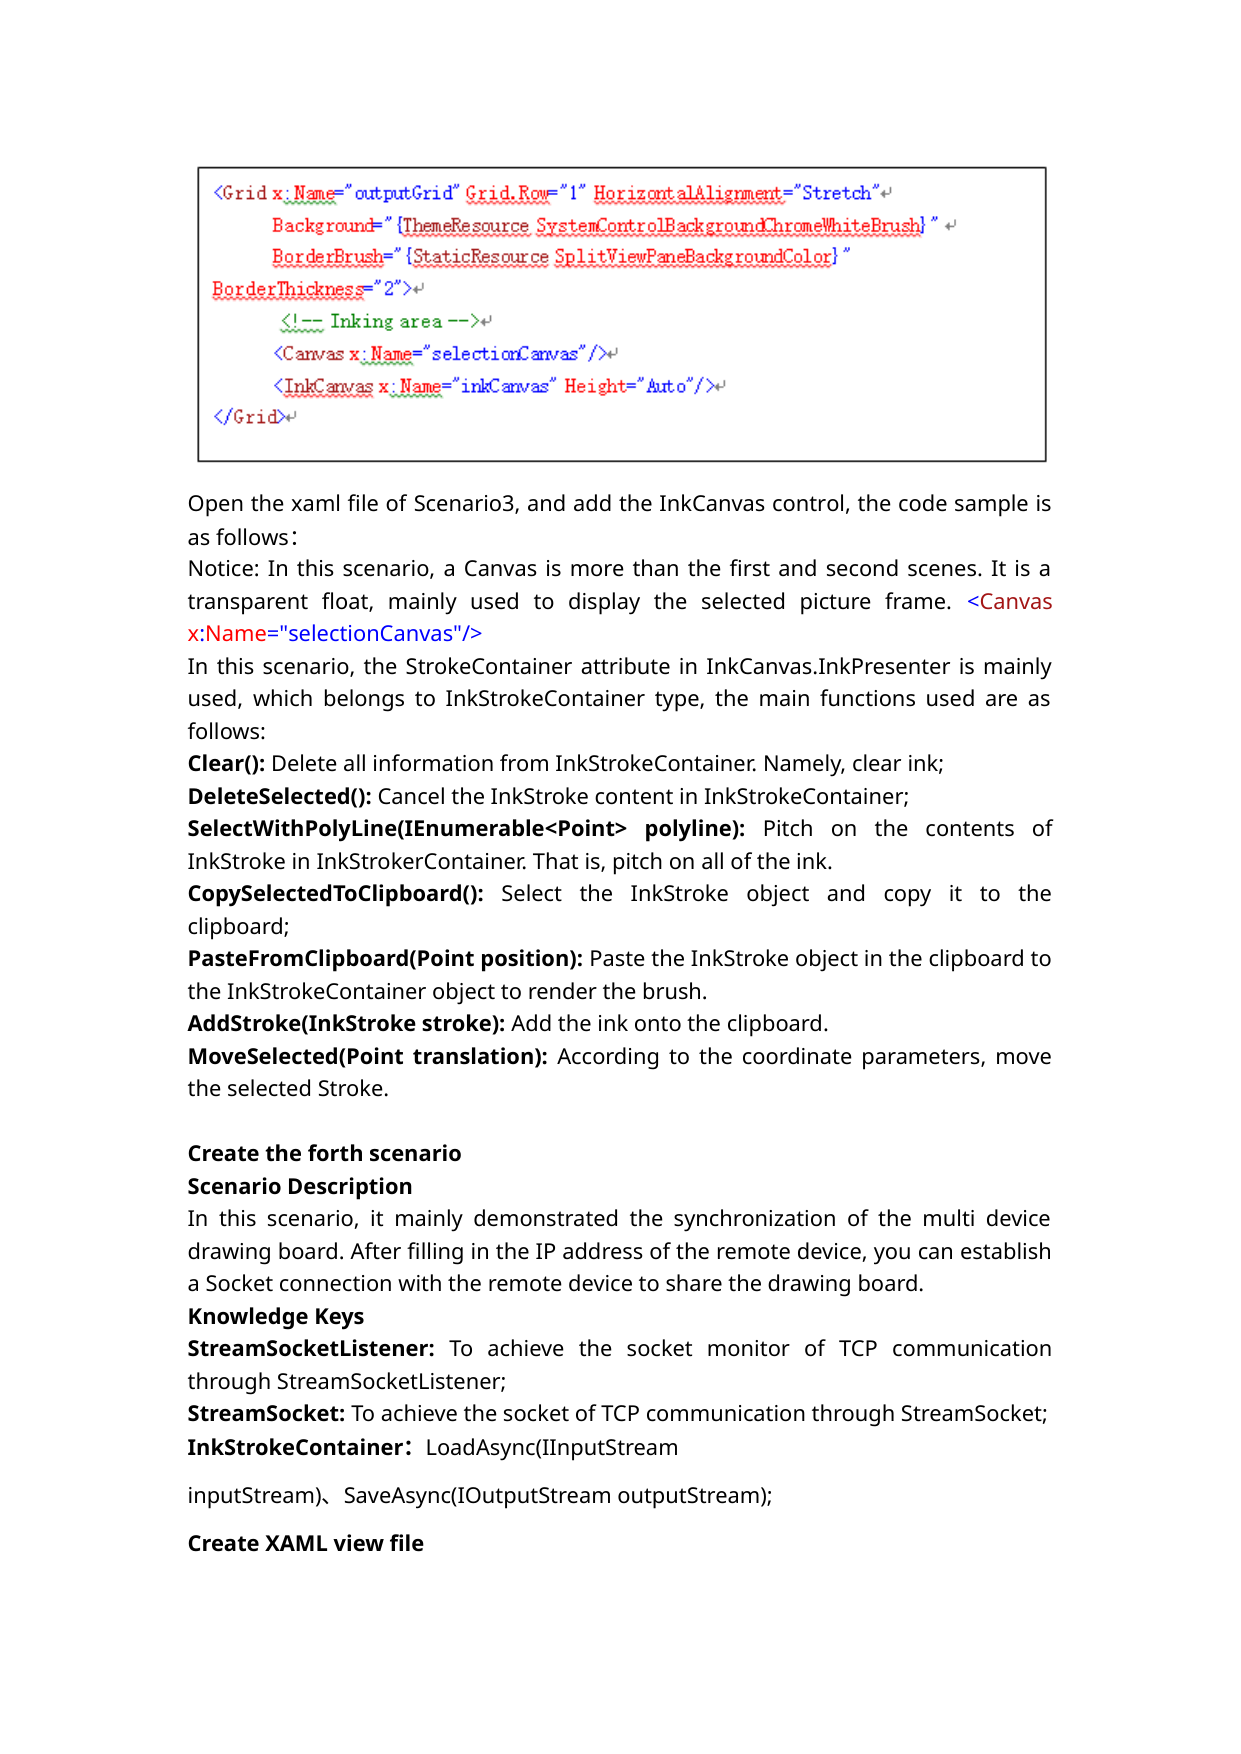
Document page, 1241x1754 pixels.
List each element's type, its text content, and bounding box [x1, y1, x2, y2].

text Clear(): Delete all information from InkStrokeContainer. Namely, clear ink; [187, 747, 1053, 779]
text AddStroke(InkStroke stroke): Add the ink onto the clipboard. [187, 1007, 1053, 1039]
picture [187, 162, 1053, 470]
text In this scenario, it mainly demonstrated the synchronization of the multi device drawing board. After filling in the IP address of the remote device, you can establish a Socket connection with the remote device to share the drawing board. [187, 1202, 1053, 1299]
text Scenario Description [187, 1169, 1053, 1202]
text Open the xaml file of Scenario3, and add the InkCanvas control, the code sample is as follows： [187, 487, 1053, 552]
text Notice: In this scenario, a Canvas is more than the first and second scenes. It is a transparent float, mainly used to display the selected picture frame. <Canvas x:Name="selectionCanvas"/> [187, 552, 1053, 649]
text Knowledge Keys [187, 1299, 1053, 1332]
text MoveSelected(Point translation): According to the coordinate parameters, move the selected Stroke. [187, 1039, 1053, 1104]
text PasteFromClipboard(Point position): Paste the InkStroke object in the clipboard to the InkStrokeContainer object to render the brush. [187, 942, 1053, 1007]
text CopySelectedToClipboard(): Select the InkStroke object and copy it to the clipboard; [187, 877, 1053, 942]
text SelectWithPolyLine(IEnumerable<Point> polyline): Pitch on the contents of InkStroke in InkStrokerContainer. That is, pitch on all of the ink. [187, 812, 1053, 877]
text StreamSocket: To achieve the socket of TCP communication through StreamSocket; [187, 1397, 1053, 1429]
text DeleteSelected(): Cancel the InkStroke content in InkStrokeContainer; [187, 779, 1053, 812]
text Create XAML view file [187, 1527, 1053, 1559]
text StreamSocketListener: To achieve the socket monitor of TCP communication through StreamSocketListener; [187, 1332, 1053, 1397]
text InkStrokeContainer：LoadAsync(IInputStream inputStream)、SaveAsync(IOutputStream outputStream); [187, 1429, 1053, 1511]
text Create the forth scenario [187, 1137, 1053, 1169]
text In this scenario, the StrokeContainer attribute in InkCanvas.InkPresenter is mainly used, which belongs to InkStrokeContainer type, the main functions used are as follows: [187, 649, 1053, 747]
